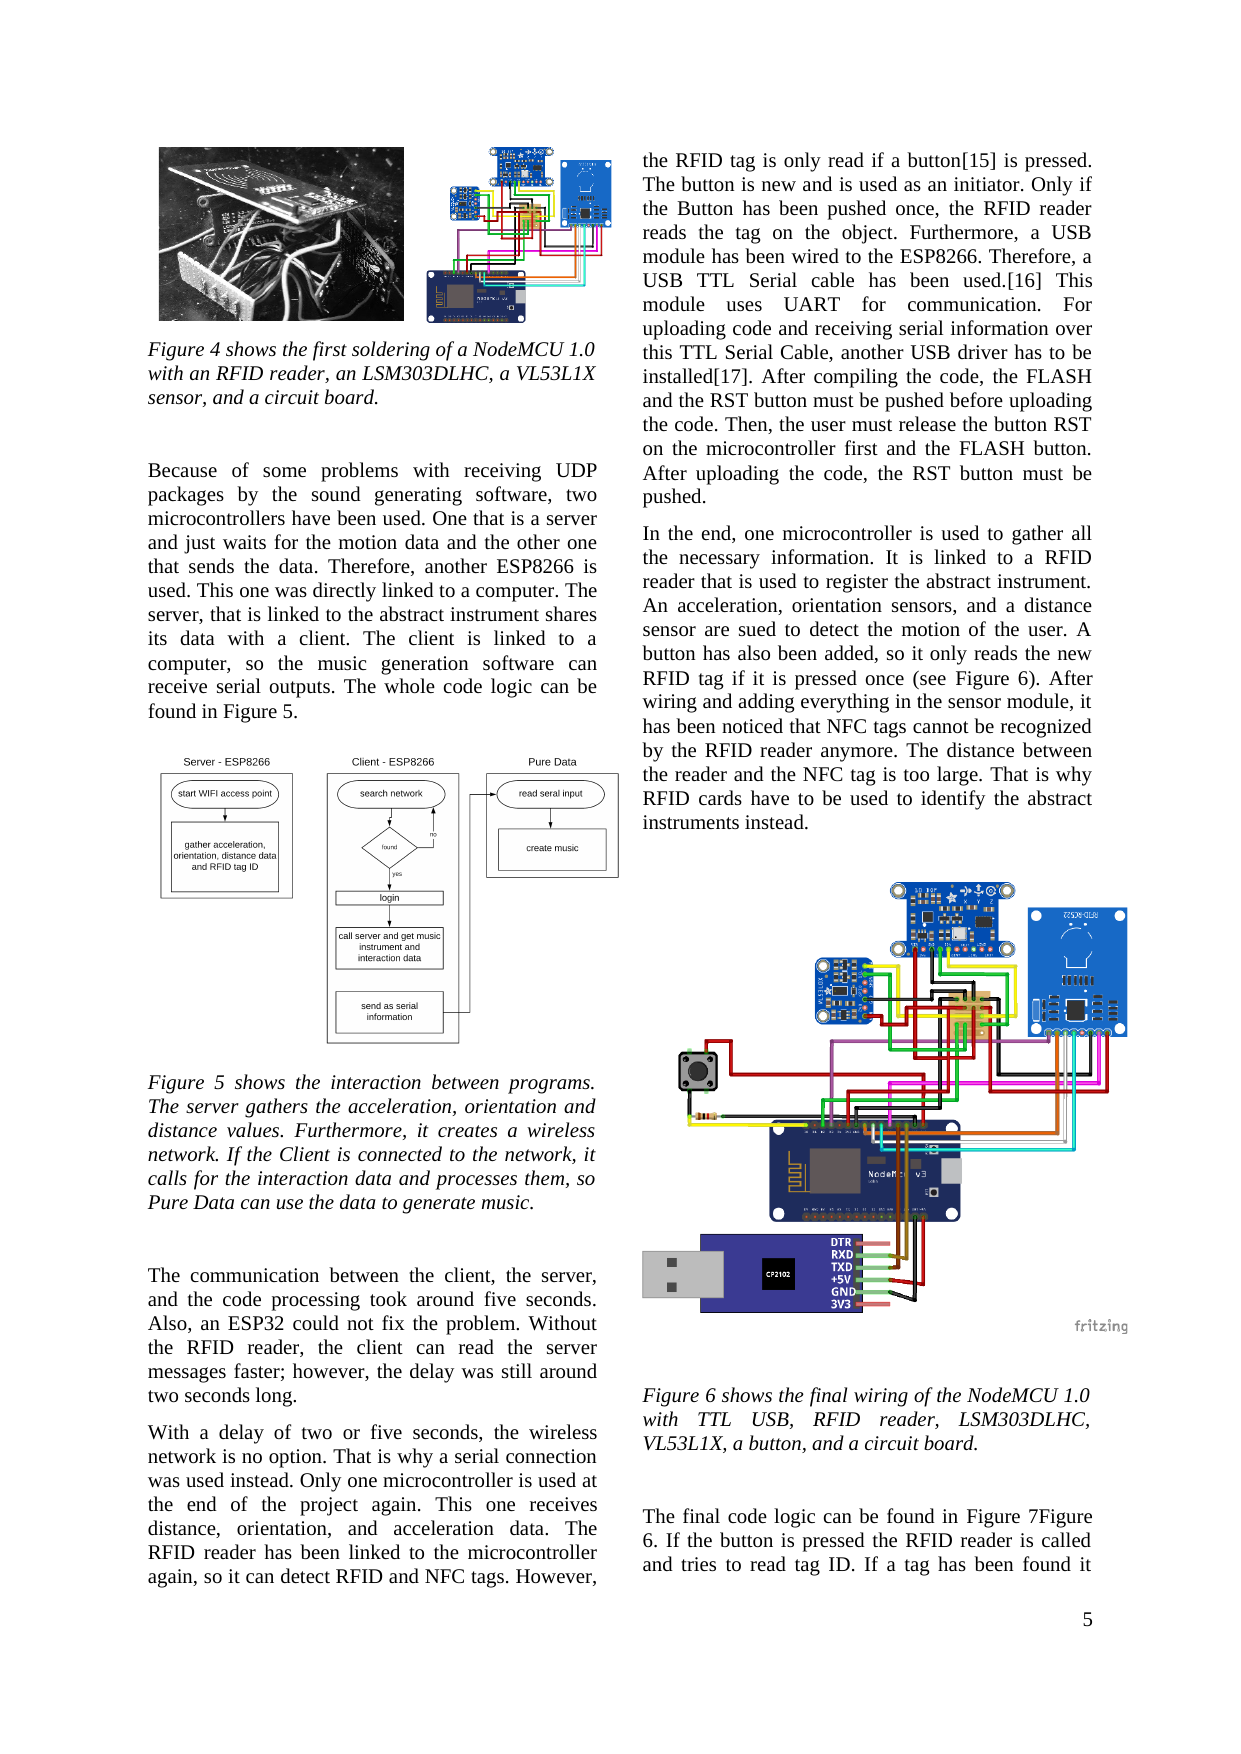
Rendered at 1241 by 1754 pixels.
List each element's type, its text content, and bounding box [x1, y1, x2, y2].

text Figure 6 shows the final wiring of the NodeMCU 1.0 with TTL USB, RFID reader, LSM303DLHC, VL53L1X, a button, and a circuit board. [642, 1383, 1093, 1455]
picture [158, 147, 404, 321]
table_header [148, 148, 415, 337]
picture [426, 147, 612, 325]
text With a delay of two or five seconds, the wireless network is no option. That is why a serial connection was used instead. Only one microcontroller is used at the end of the project again. This one receives distance, orientation, and acceleration data. The RFID reader has been linked to the microcontroller again, so it can detect RFID and NFC tags. However, the RFID tag is only read if a button[15] is pressed. The button is new and is used as an initiator. Only if the Button has been pushed once, the RFID reader reads the tag on the object. Furthermore, a USB module has been wired to the ESP8266. Therefore, a USB TTL Serial cable has been used.[16] This module uses UART for communication. For uploading code and receiving serial information over this TTL Serial Cable, another USB driver has to be installed[17]. After compiling the code, the FLASH and the RST button must be pushed before uploading the code. Then, the user must release the button RST on the microcontroller first and the FLASH button. After uploading the code, the RST button must be pushed. [642, 148, 1093, 508]
table_header [415, 148, 620, 337]
text Figure 4 shows the first soldering of a NodeMCU 1.0 with an RFID reader, an LSM303DLHC, a VL53L1X sensor, and a circuit board. [148, 337, 598, 409]
text With a delay of two or five seconds, the wireless network is no option. That is why a serial connection was used instead. Only one microcontroller is used at the end of the project again. This one receives distance, orientation, and acceleration data. The RFID reader has been linked to the microcontroller again, so it can detect RFID and NFC tags. However, the RFID tag is only read if a button[15] is pressed. The button is new and is used as an initiator. Only if the Button has been pushed once, the RFID reader reads the tag on the object. Furthermore, a USB module has been wired to the ESP8266. Therefore, a USB TTL Serial cable has been used.[16] This module uses UART for communication. For uploading code and receiving serial information over this TTL Serial Cable, another USB driver has to be installed[17]. After compiling the code, the FLASH and the RST button must be pushed before uploading the code. Then, the user must release the button RST on the microcontroller first and the FLASH button. After uploading the code, the RST button must be pushed. [148, 1420, 598, 1588]
picture [147, 735, 632, 1057]
picture [642, 882, 1128, 1334]
text Figure 5 shows the interaction between programs. The server gathers the acceleration, orientation and distance values. Furthermore, it creates a wireless network. If the Client is connected to the network, it calls for the interaction data and processes them, so Pure Data can use the data to generate music. [148, 1069, 598, 1214]
text Because of some problems with receiving UDP packages by the sound generating software, two microcontrollers have been used. One that is a server and just waits for the motion data and the other one that sends the data. Therefore, another ESP8266 is used. This one was directly linked to a computer. The server, that is linked to the abstract instrument shares its data with a client. The client is linked to a computer, so the music generation software can receive serial outputs. The whole code logic can be found in Figure 6. [148, 458, 598, 723]
text The communication between the client, the server, and the code processing took around five seconds. Also, an ESP32 could not fix the problem. Without the RFID reader, the client can read the server messages faster; however, the delay was still around two seconds long. [148, 1263, 598, 1407]
text In the end, one microcontroller is used to gather all the necessary information. It is linked to a RFID reader that is used to register the abstract instrument. An acceleration, orientation sensors, and a distance sensor are sued to detect the motion of the user. A button has also been added, so it only reads the new RFID tag if it is pressed once (see Figure 6). After wiring and adding everything in the sensor module, it has been noticed that NFC tags cannot be recognized by the RFID reader anymore. The distance between the reader and the NFC tag is too large. That is why RFID cards have to be used to identify the abstract instruments instead. [642, 521, 1093, 834]
